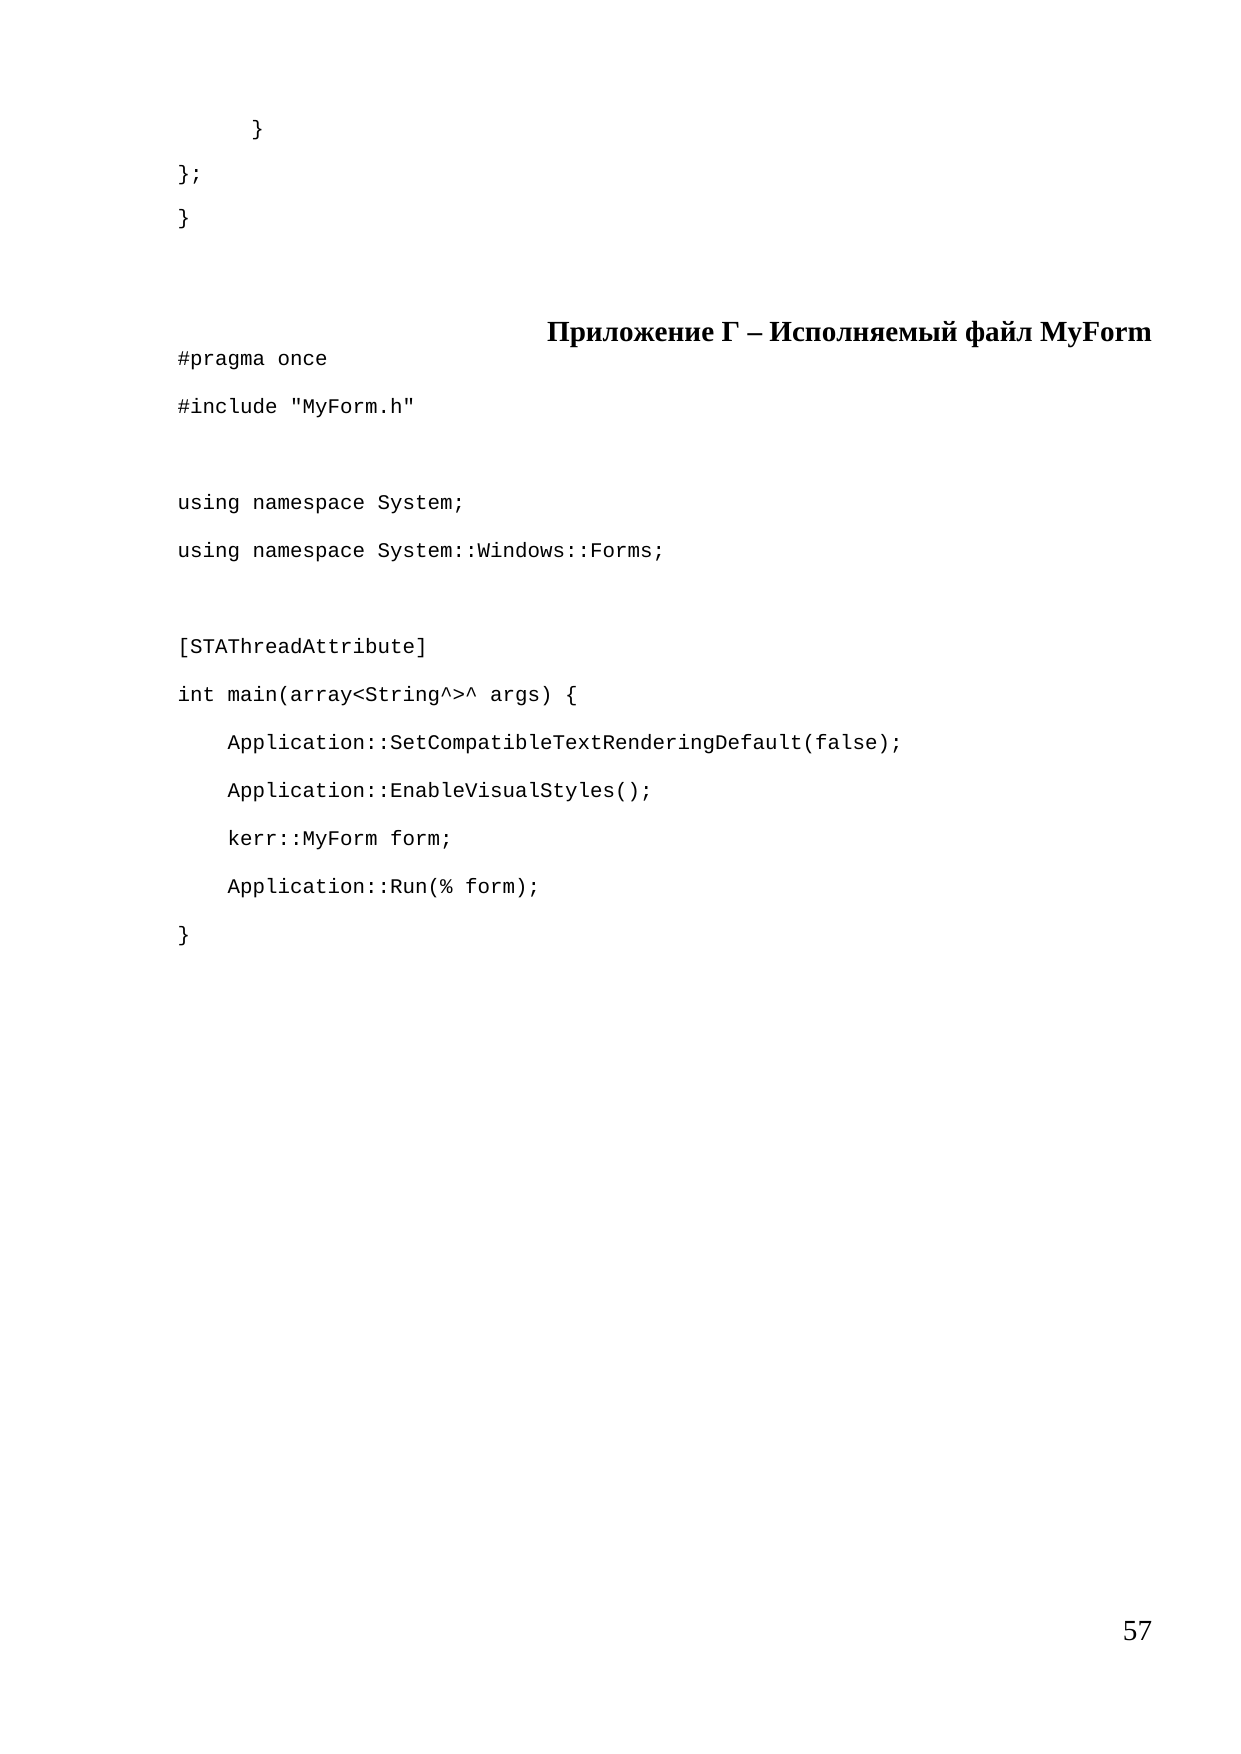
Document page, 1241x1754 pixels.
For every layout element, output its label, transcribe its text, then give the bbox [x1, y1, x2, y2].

text } [177, 118, 1152, 142]
text } [177, 207, 1152, 231]
text using namespace System; [177, 492, 1152, 516]
text int main(array<String^>^ args) { [177, 684, 1152, 708]
text kerr::MyForm form; [177, 828, 1152, 852]
text }; [177, 163, 1152, 186]
text } [177, 924, 1152, 948]
text Application::EnableVisualStyles(); [177, 780, 1152, 804]
text Application::SetCompatibleTextRenderingDefault(false); [177, 732, 1152, 756]
text [STAThreadAttribute] [177, 636, 1152, 659]
text using namespace System::Windows::Forms; [177, 540, 1152, 563]
subtitle Приложение Г – Исполняемый файл MyForm [177, 314, 1152, 348]
text Application::Run(% form); [177, 876, 1152, 900]
text #pragma once [177, 348, 1152, 371]
text #include "MyForm.h" [177, 396, 1152, 419]
